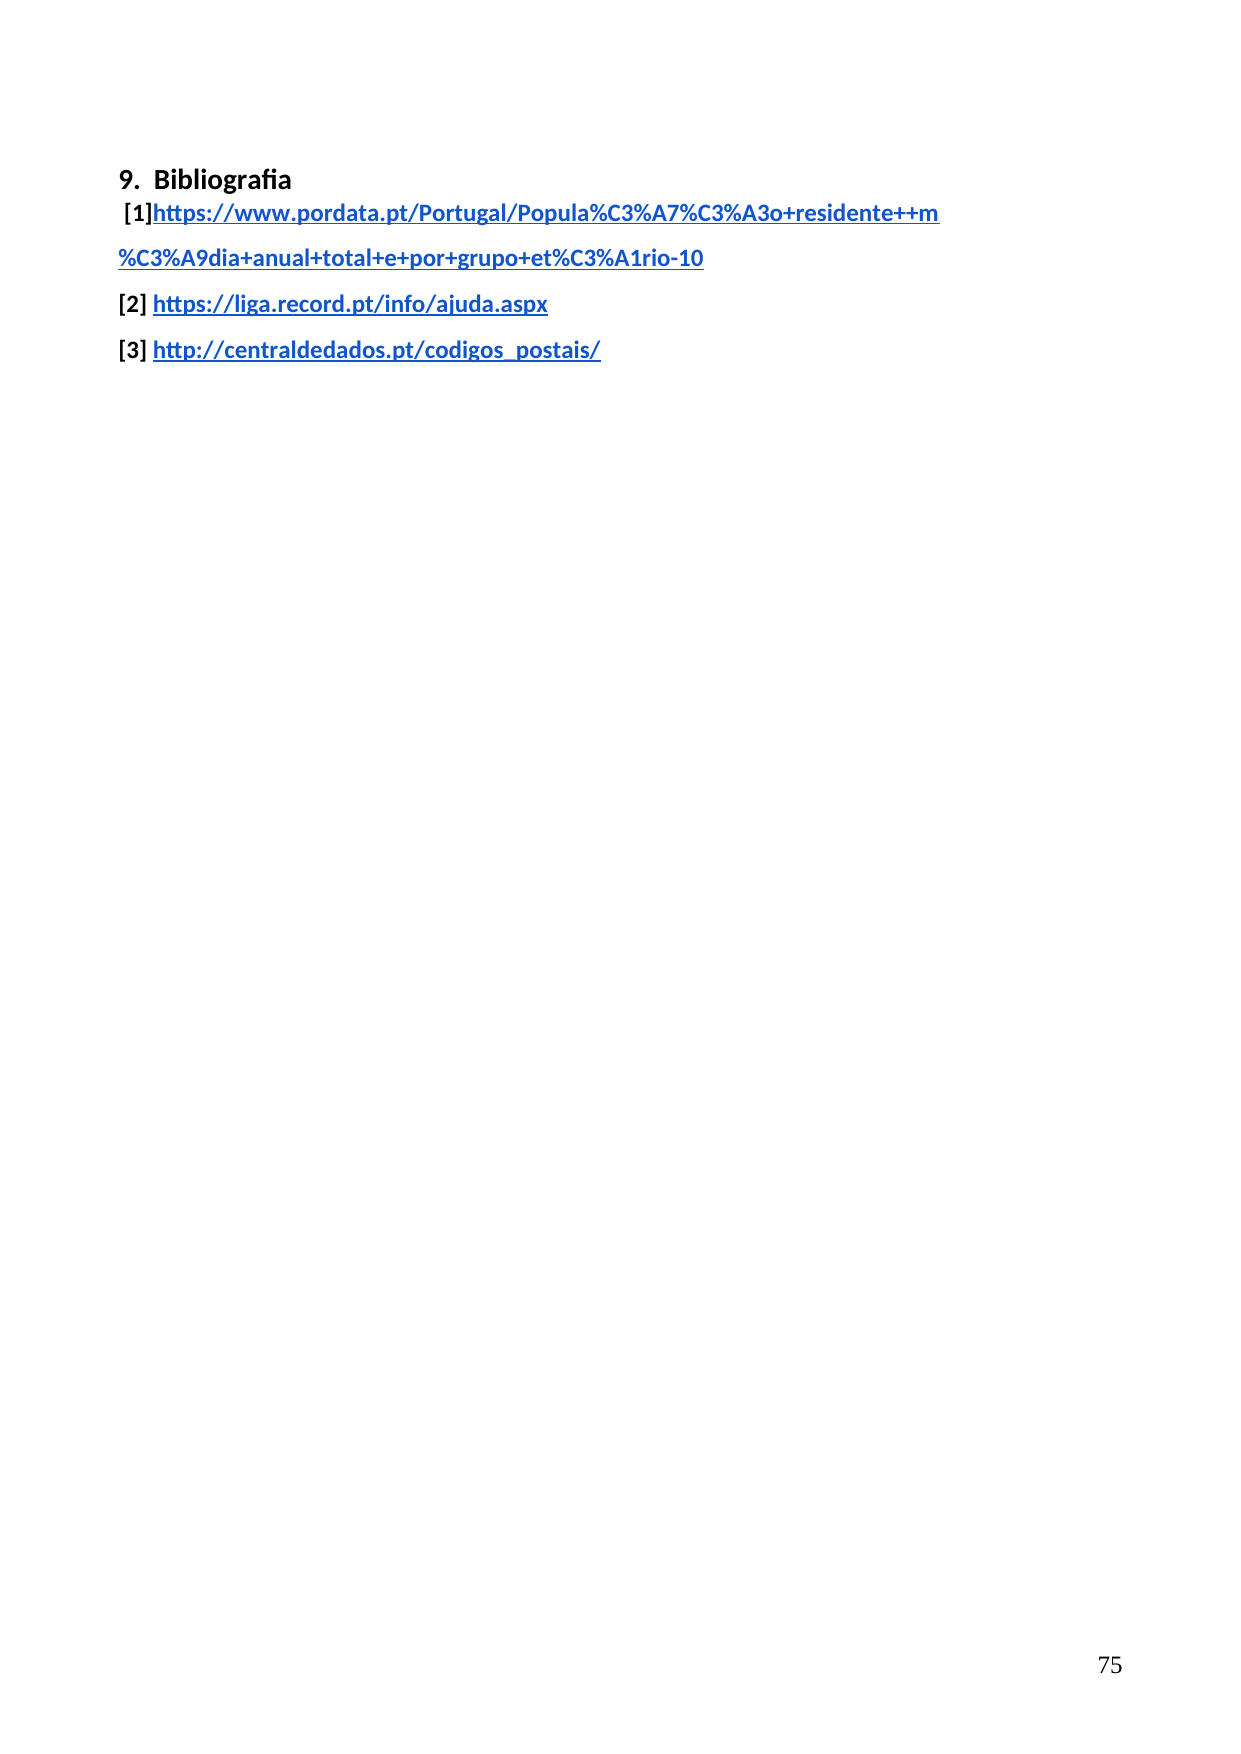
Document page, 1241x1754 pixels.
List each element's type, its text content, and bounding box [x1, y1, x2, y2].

text [3] http://centraldedados.pt/codigos_postais/ [118, 334, 1122, 364]
subtitle 9. Bibliografia [118, 161, 1122, 197]
text [1]https://www.pordata.pt/Portugal/Popula%C3%A7%C3%A3o+residente++m%C3%A9dia+anual+total+e+por+grupo+et%C3%A1rio-10 [118, 197, 1122, 273]
text [2] https://liga.record.pt/info/ajuda.aspx [118, 288, 1122, 319]
